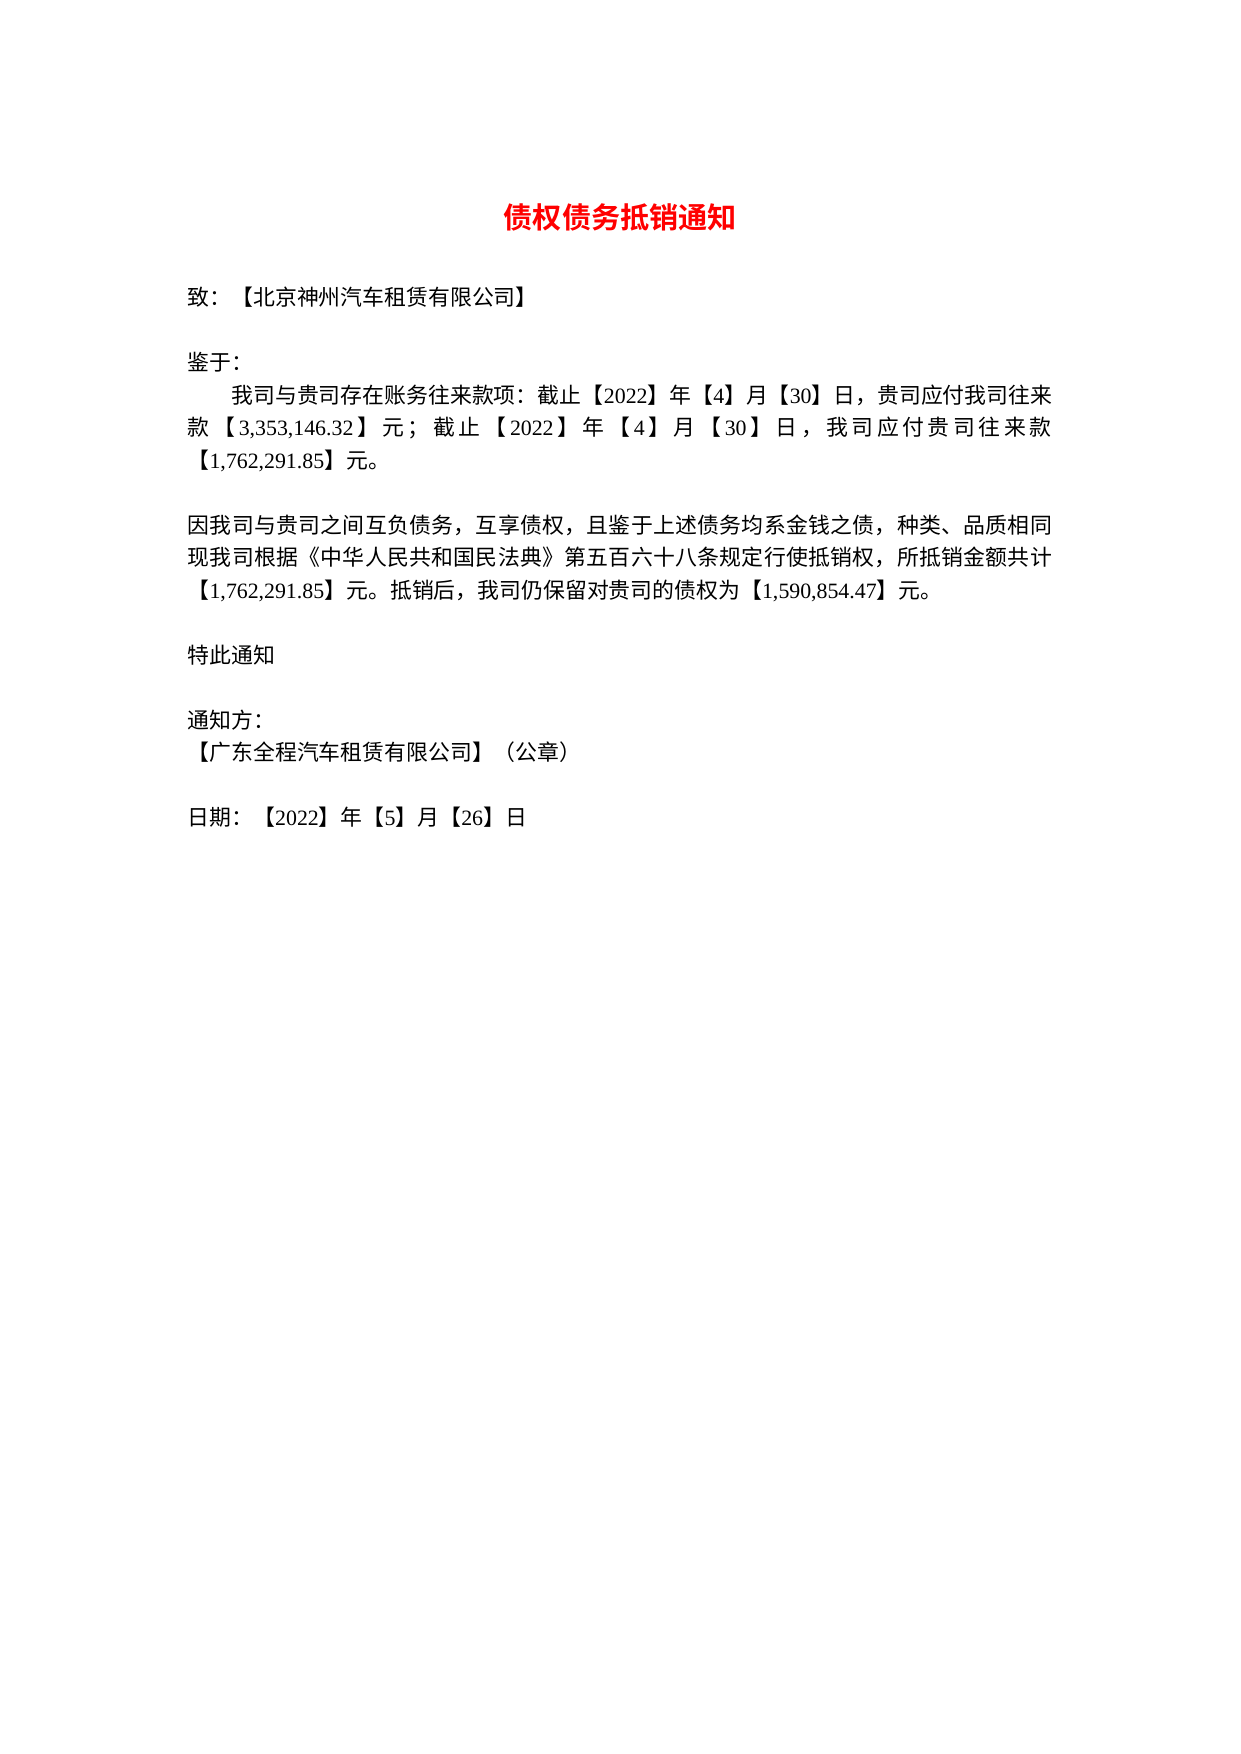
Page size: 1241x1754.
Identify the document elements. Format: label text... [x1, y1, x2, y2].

text 鉴于： [187, 345, 1053, 377]
text 【广东全程汽车租赁有限公司】（公章） [187, 735, 1053, 767]
text 特此通知 [187, 637, 1053, 670]
text 致：【北京神州汽车租赁有限公司】 [187, 280, 1053, 312]
text 日期：【2022】年【5】月【26】日 [187, 800, 1053, 832]
text 因我司与贵司之间互负债务，互享债权，且鉴于上述债务均系金钱之债，种类、品质相同，现我司根据《中华人民共和国民法典》第五百六十八条规定行使抵销权，所抵销金额共计【1,762,291.85】元。抵销后，我司仍保留对贵司的债权为【1,590,854.47】元。 [187, 507, 1053, 605]
text 我司与贵司存在账务往来款项：截止【2022】年【4】月【30】日，贵司应付我司往来款【3,353,146.32】元；截止【2022】年【4】月【30】日，我司应付贵司往来款【1,762,291.85】元。 [187, 377, 1053, 475]
text 通知方： [187, 702, 1053, 735]
text 债权债务抵销通知 [187, 194, 1053, 237]
